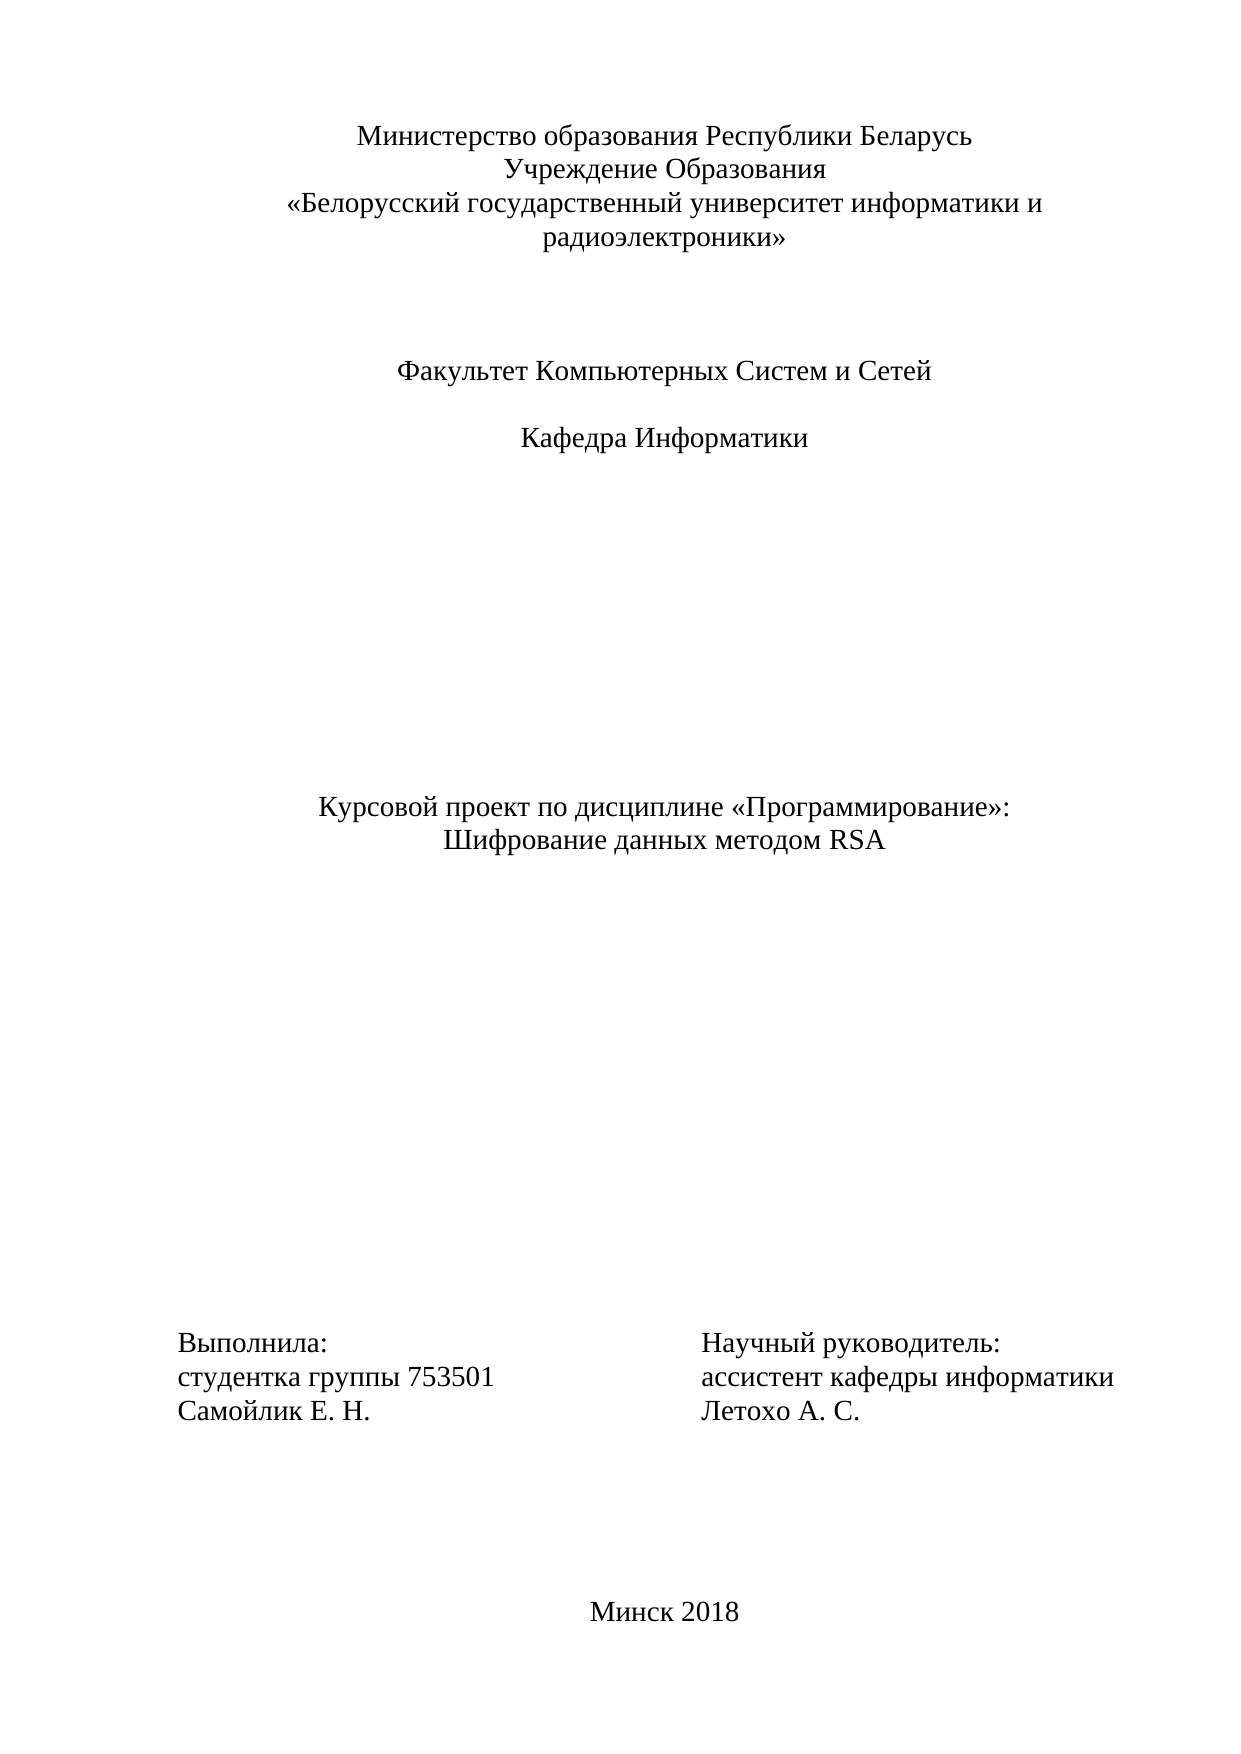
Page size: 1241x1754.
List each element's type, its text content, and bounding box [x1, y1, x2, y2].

text Министерство образования Республики Беларусь [177, 118, 1152, 152]
text Летохо А. С. [701, 1393, 1152, 1426]
text Факультет Компьютерных Систем и Сетей [177, 353, 1152, 386]
text ассистент кафедры информатики [701, 1359, 1152, 1393]
text Кафедра Информатики [177, 420, 1152, 453]
text Научный руководитель: [701, 1326, 1152, 1359]
text «Белорусский государственный университет информатики и радиоэлектроники» [177, 185, 1152, 252]
text Учреждение Образования [177, 152, 1152, 185]
text Шифрование данных методом RSA [177, 822, 1152, 856]
text Минск 2018 [177, 1594, 1152, 1627]
text Самойлик Е. Н. [177, 1393, 627, 1426]
text Курсовой проект по дисциплине «Программирование»: [177, 789, 1152, 822]
text студентка группы 753501 [177, 1359, 627, 1393]
text Выполнила: [177, 1326, 627, 1359]
